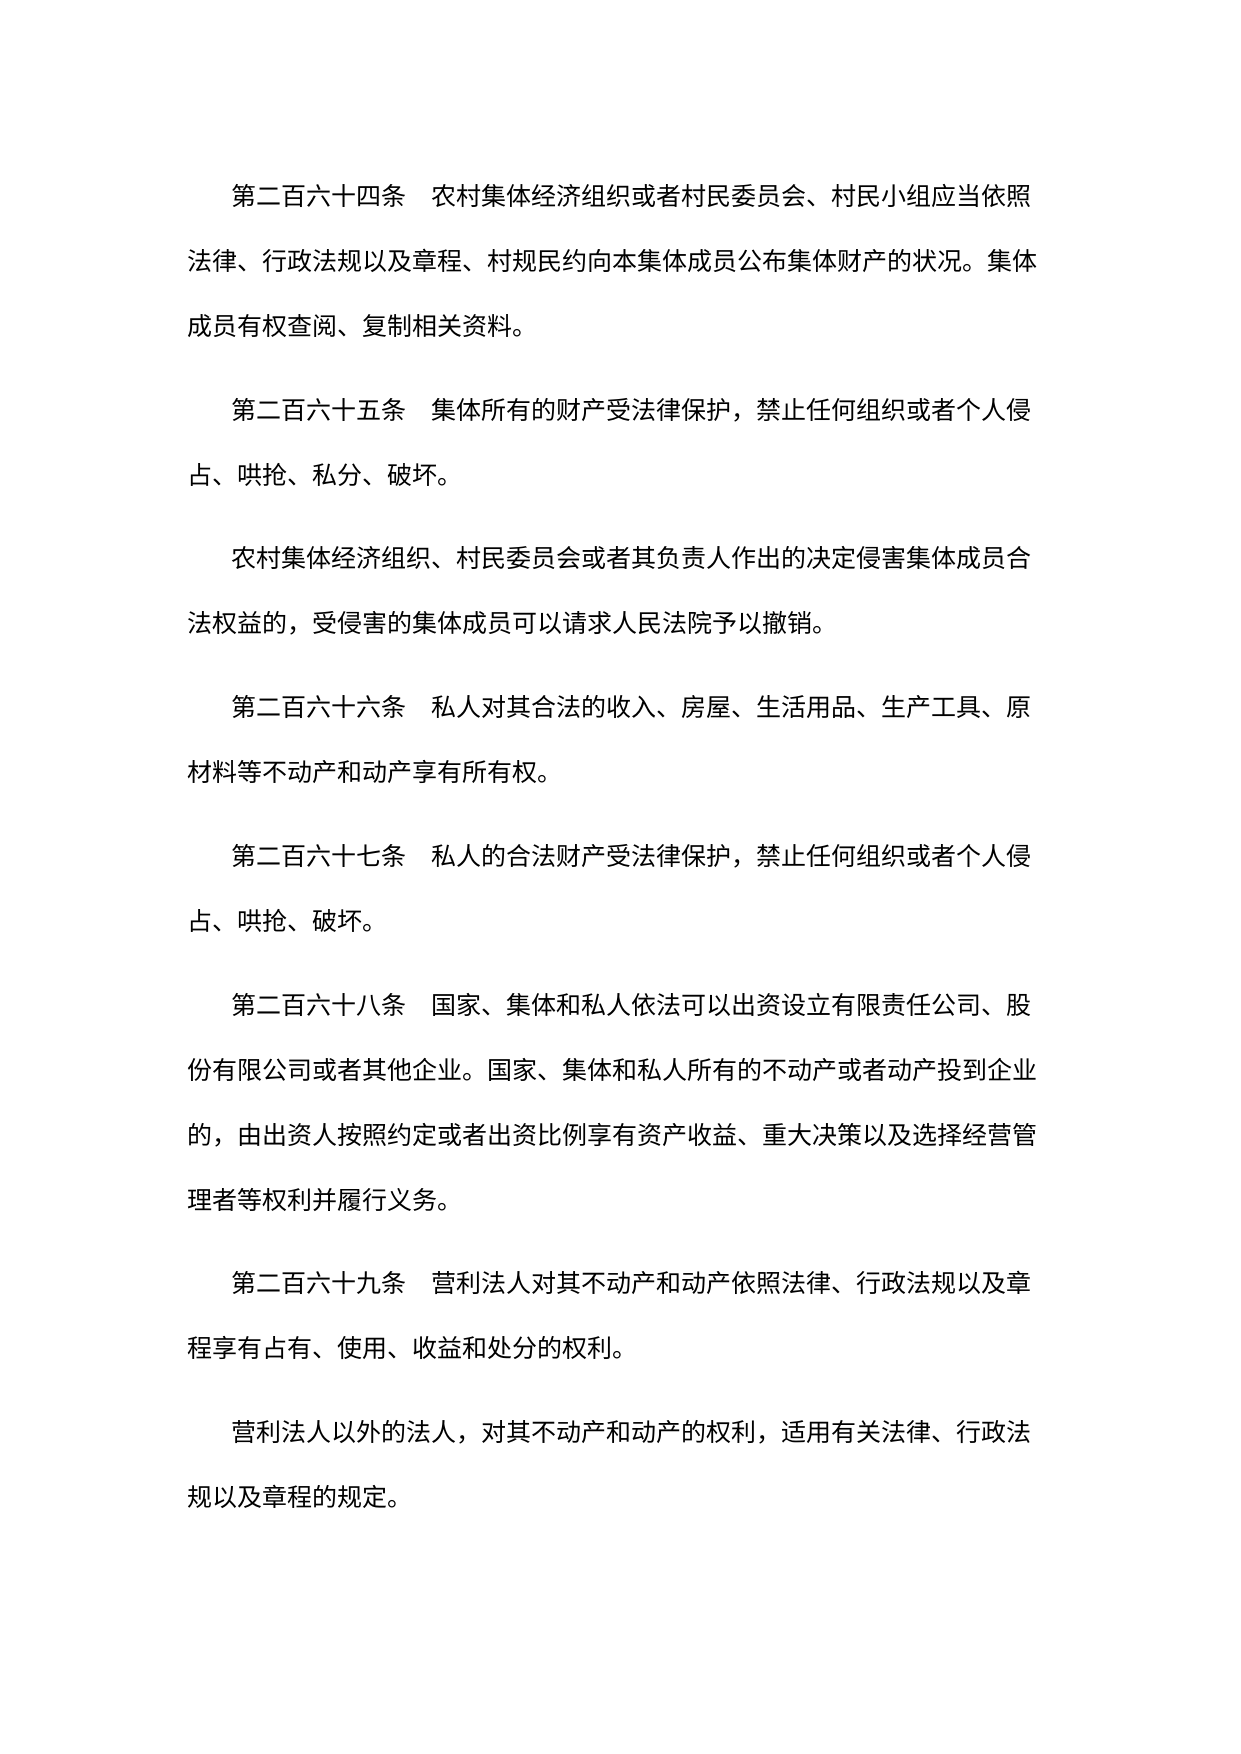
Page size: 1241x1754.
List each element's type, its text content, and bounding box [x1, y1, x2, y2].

text 第二百六十八条 国家、集体和私人依法可以出资设立有限责任公司、股份有限公司或者其他企业。国家、集体和私人所有的不动产或者动产投到企业的，由出资人按照约定或者出资比例享有资产收益、重大决策以及选择经营管理者等权利并履行义务。 [187, 971, 1053, 1231]
text 第二百六十四条 农村集体经济组织或者村民委员会、村民小组应当依照法律、行政法规以及章程、村规民约向本集体成员公布集体财产的状况。集体成员有权查阅、复制相关资料。 [187, 162, 1053, 357]
text 第二百六十七条 私人的合法财产受法律保护，禁止任何组织或者个人侵占、哄抢、破坏。 [187, 822, 1053, 952]
text 营利法人以外的法人，对其不动产和动产的权利，适用有关法律、行政法规以及章程的规定。 [187, 1398, 1053, 1528]
text 第二百六十五条 集体所有的财产受法律保护，禁止任何组织或者个人侵占、哄抢、私分、破坏。 [187, 376, 1053, 506]
text 第二百六十六条 私人对其合法的收入、房屋、生活用品、生产工具、原材料等不动产和动产享有所有权。 [187, 673, 1053, 803]
text 第二百六十九条 营利法人对其不动产和动产依照法律、行政法规以及章程享有占有、使用、收益和处分的权利。 [187, 1249, 1053, 1379]
text 农村集体经济组织、村民委员会或者其负责人作出的决定侵害集体成员合法权益的，受侵害的集体成员可以请求人民法院予以撤销。 [187, 524, 1053, 654]
